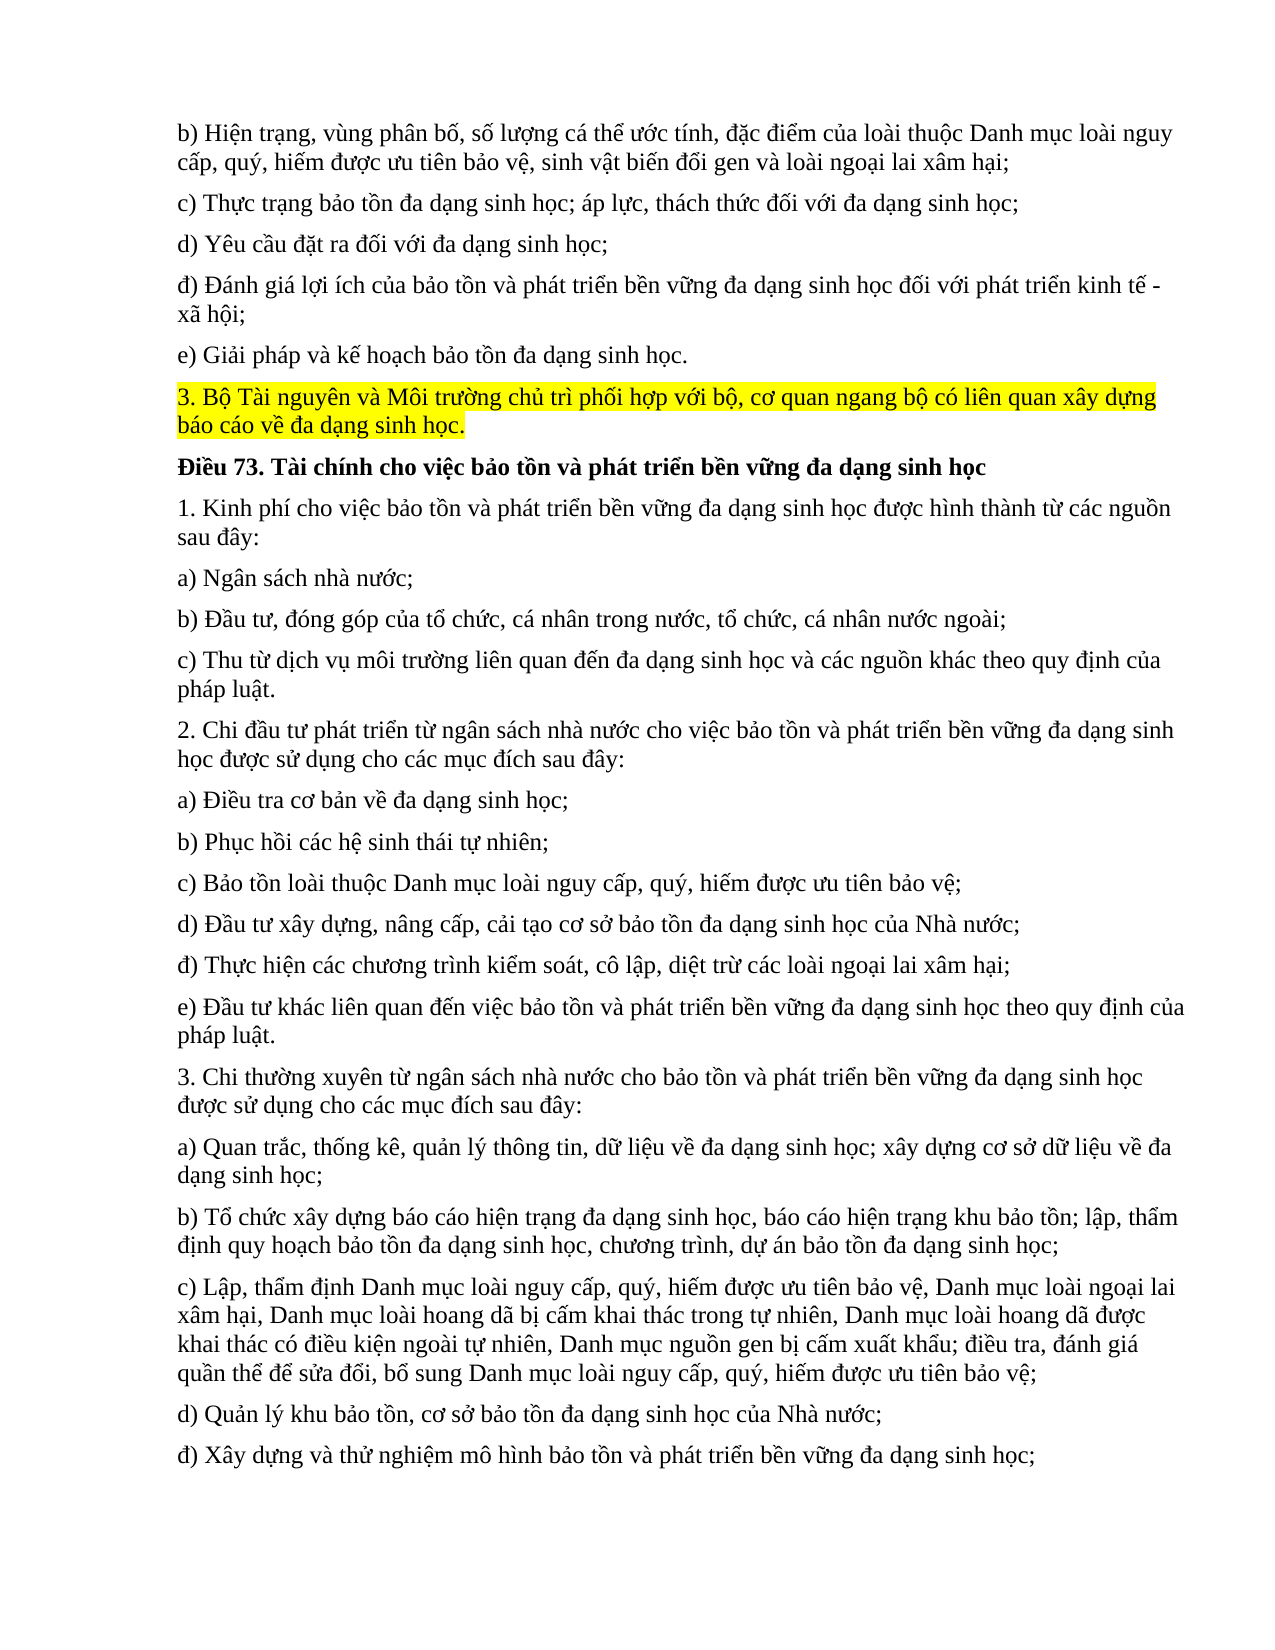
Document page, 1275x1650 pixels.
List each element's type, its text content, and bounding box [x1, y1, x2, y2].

text đ) Đánh giá lợi ích của bảo tồn và phát triển bền vững đa dạng sinh học đối với phát triển kinh tế - xã hội; [177, 271, 1186, 328]
text 3. Bộ Tài nguyên và Môi trường chủ trì phối hợp với bộ, cơ quan ngang bộ có liên quan xây dựng báo cáo về đa dạng sinh học. [465, 382, 1186, 439]
text b) Đầu tư, đóng góp của tổ chức, cá nhân trong nước, tổ chức, cá nhân nước ngoài; [177, 604, 1186, 633]
text a) Điều tra cơ bản về đa dạng sinh học; [177, 786, 1186, 814]
text d) Quản lý khu bảo tồn, cơ sở bảo tồn đa dạng sinh học của Nhà nước; [177, 1399, 1186, 1428]
text Điều 73. Tài chính cho việc bảo tồn và phát triển bền vững đa dạng sinh học [177, 452, 1186, 481]
text d) Đầu tư xây dựng, nâng cấp, cải tạo cơ sở bảo tồn đa dạng sinh học của Nhà nước; [177, 909, 1186, 938]
text b) Tổ chức xây dựng báo cáo hiện trạng đa dạng sinh học, báo cáo hiện trạng khu bảo tồn; lập, thẩm định quy hoạch bảo tồn đa dạng sinh học, chương trình, dự án bảo tồn đa dạng sinh học; [177, 1202, 1186, 1259]
text a) Ngân sách nhà nước; [177, 563, 1186, 592]
text c) Lập, thẩm định Danh mục loài nguy cấp, quý, hiếm được ưu tiên bảo vệ, Danh mục loài ngoại lai xâm hại, Danh mục loài hoang dã bị cấm khai thác trong tự nhiên, Danh mục loài hoang dã được khai thác có điều kiện ngoài tự nhiên, Danh mục nguồn gen bị cấm xuất khẩu; điều tra, đánh giá quần thể để sửa đổi, bổ sung Danh mục loài nguy cấp, quý, hiếm được ưu tiên bảo vệ; [177, 1272, 1186, 1387]
text e) Đầu tư khác liên quan đến việc bảo tồn và phát triển bền vững đa dạng sinh học theo quy định của pháp luật. [177, 992, 1186, 1049]
text 1. Kinh phí cho việc bảo tồn và phát triển bền vững đa dạng sinh học được hình thành từ các nguồn sau đây: [177, 493, 1186, 551]
text e) Giải pháp và kế hoạch bảo tồn đa dạng sinh học. [177, 341, 1186, 369]
text 3. Chi thường xuyên từ ngân sách nhà nước cho bảo tồn và phát triển bền vững đa dạng sinh học được sử dụng cho các mục đích sau đây: [177, 1062, 1186, 1119]
text 2. Chi đầu tư phát triển từ ngân sách nhà nước cho việc bảo tồn và phát triển bền vững đa dạng sinh học được sử dụng cho các mục đích sau đây: [177, 716, 1186, 773]
text a) Quan trắc, thống kê, quản lý thông tin, dữ liệu về đa dạng sinh học; xây dựng cơ sở dữ liệu về đa dạng sinh học; [177, 1132, 1186, 1189]
text c) Thu từ dịch vụ môi trường liên quan đến đa dạng sinh học và các nguồn khác theo quy định của pháp luật. [177, 646, 1186, 703]
text b) Phục hồi các hệ sinh thái tự nhiên; [177, 827, 1186, 856]
text c) Thực trạng bảo tồn đa dạng sinh học; áp lực, thách thức đối với đa dạng sinh học; [177, 188, 1186, 217]
text c) Bảo tồn loài thuộc Danh mục loài nguy cấp, quý, hiếm được ưu tiên bảo vệ; [177, 868, 1186, 897]
text d) Yêu cầu đặt ra đối với đa dạng sinh học; [177, 229, 1186, 258]
text đ) Thực hiện các chương trình kiểm soát, cô lập, diệt trừ các loài ngoại lai xâm hại; [177, 951, 1186, 979]
text đ) Xây dựng và thử nghiệm mô hình bảo tồn và phát triển bền vững đa dạng sinh học; [177, 1441, 1186, 1469]
text b) Hiện trạng, vùng phân bố, số lượng cá thể ước tính, đặc điểm của loài thuộc Danh mục loài nguy cấp, quý, hiếm được ưu tiên bảo vệ, sinh vật biến đổi gen và loài ngoại lai xâm hại; [177, 118, 1186, 176]
